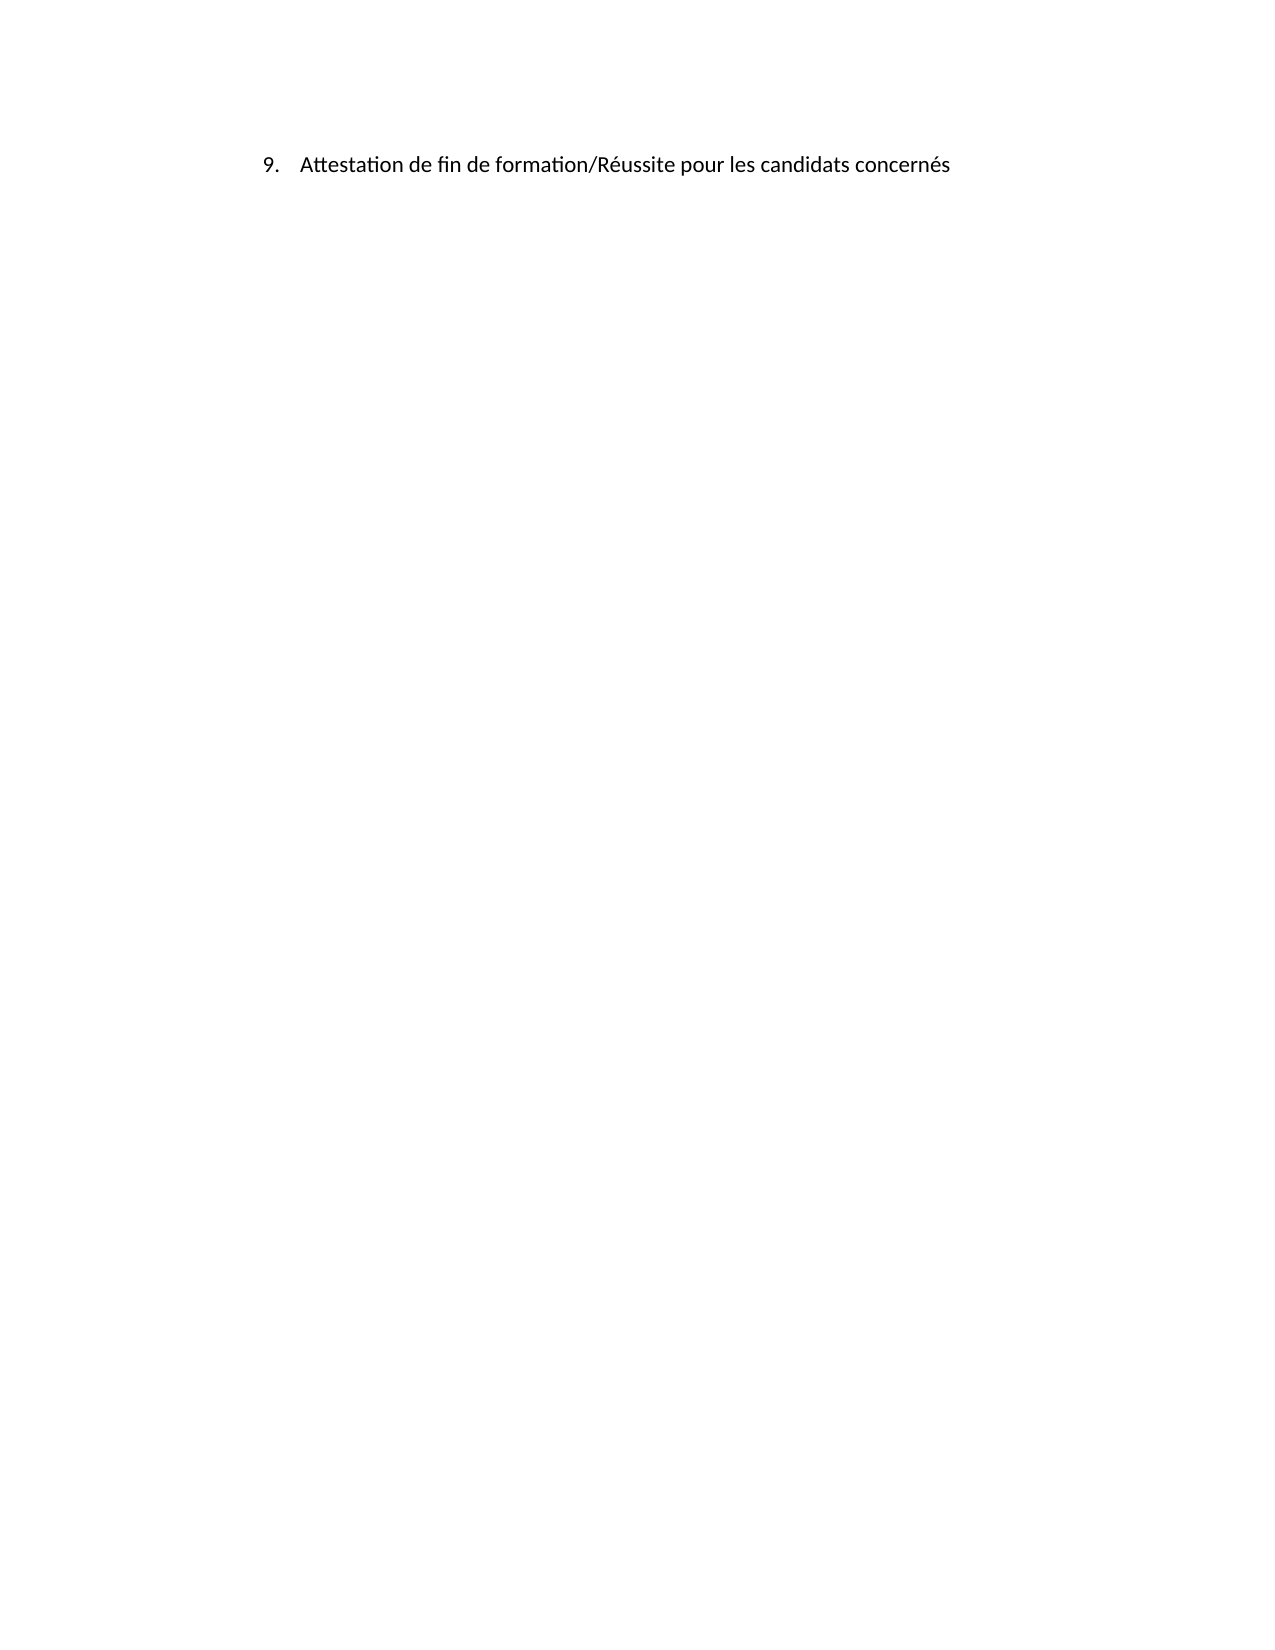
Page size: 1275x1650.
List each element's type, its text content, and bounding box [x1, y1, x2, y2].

list Attestation de fin de formation/Réussite pour les candidats concernés [262, 150, 1125, 178]
